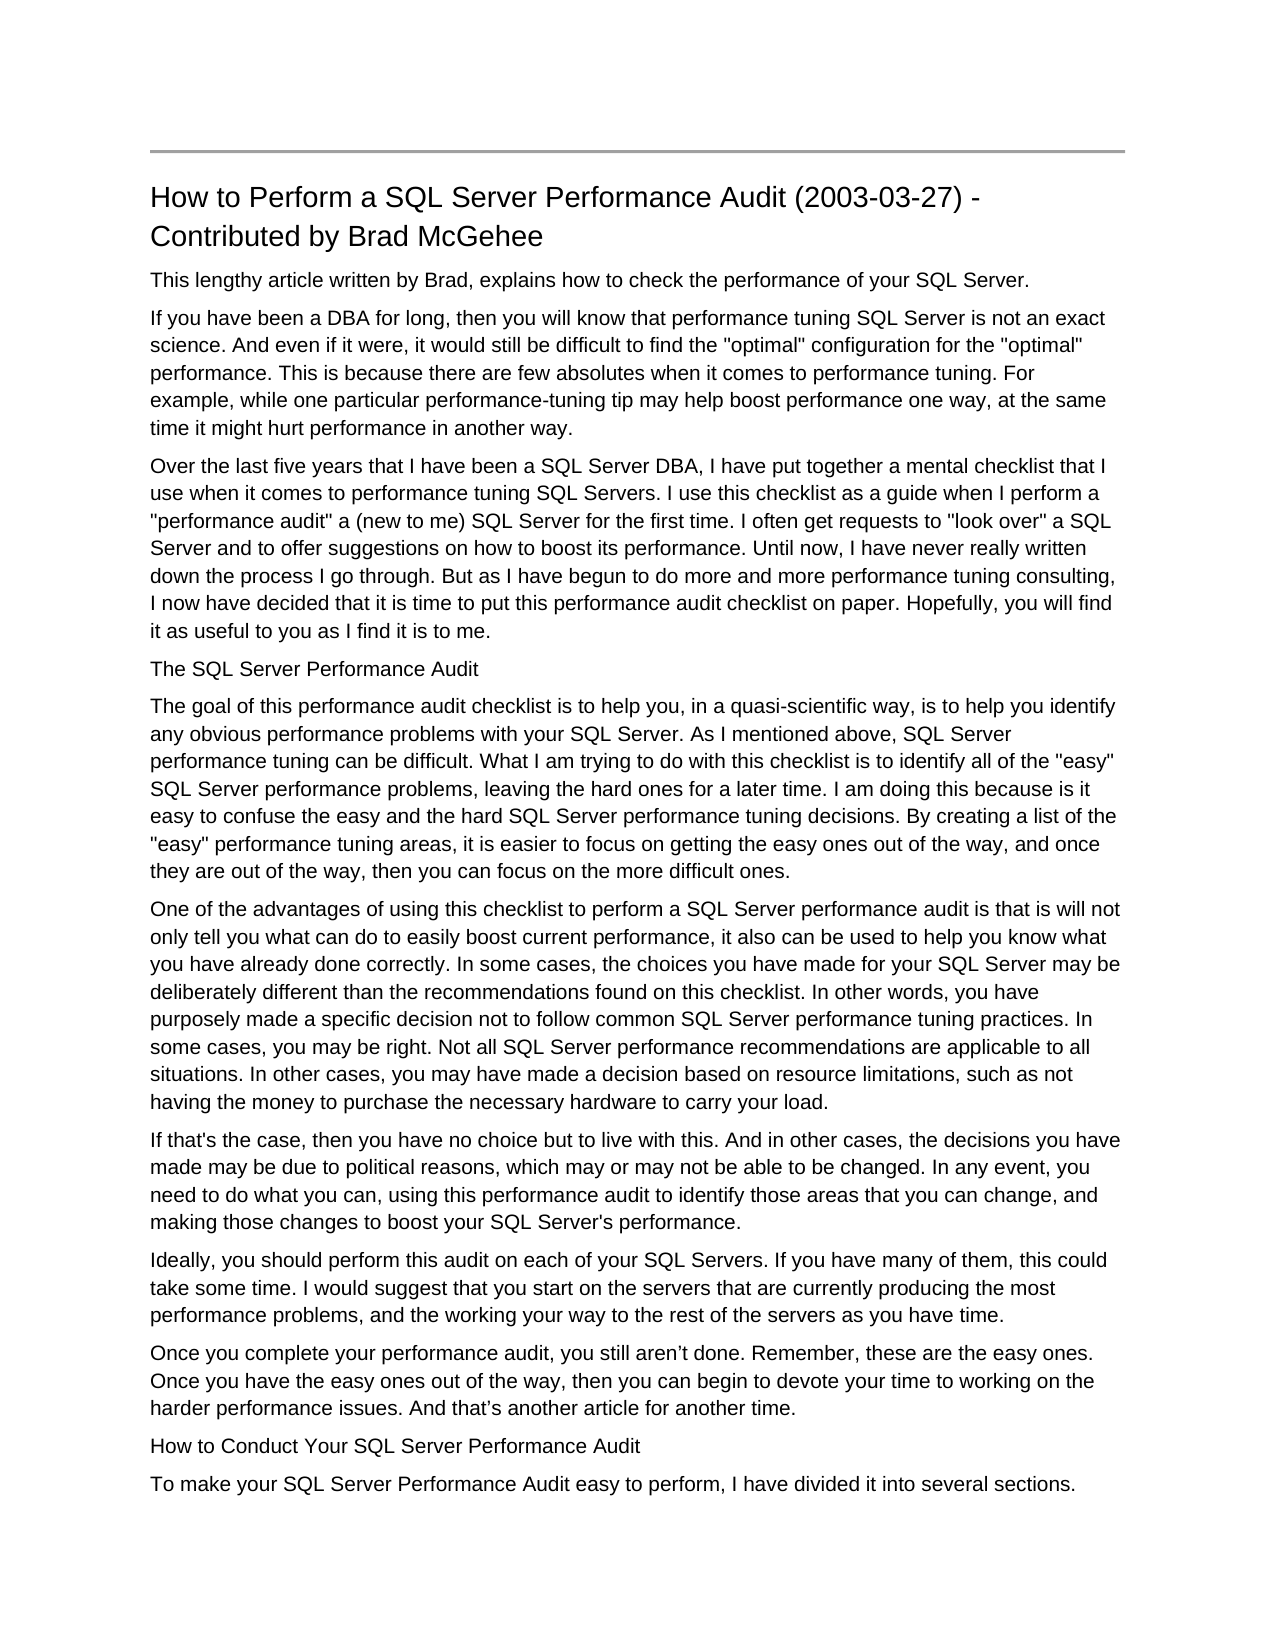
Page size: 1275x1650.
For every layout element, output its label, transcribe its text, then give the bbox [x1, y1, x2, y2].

text If that's the case, then you have no choice but to live with this. And in other cases, the decisions you have made may be due to political reasons, which may or may not be able to be changed. In any event, you need to do what you can, using this performance audit to identify those areas that you can change, and making those changes to boost your SQL Server's performance. [150, 1128, 1125, 1234]
text This lengthy article written by Brad, explains how to check the performance of your SQL Server. [150, 268, 1125, 292]
text Over the last five years that I have been a SQL Server DBA, I have put together a mental checklist that I use when it comes to performance tuning SQL Servers. I use this checklist as a guide when I perform a "performance audit" a (new to me) SQL Server for the first time. I often get requests to "look over" a SQL Server and to offer suggestions on how to boost its performance. Until now, I have never really written down the process I go through. But as I have begun to do more and more performance tuning consulting, I now have decided that it is time to put this performance audit checklist on paper. Hopefully, you will find it as useful to you as I find it is to me. [150, 453, 1125, 642]
text Ideally, you should perform this audit on each of your SQL Servers. If you have many of them, this could take some time. I would suggest that you start on the servers that are currently producing the most performance problems, and the working your way to the rest of the servers as you have time. [150, 1248, 1125, 1327]
text The goal of this performance audit checklist is to help you, in a quasi-scientific way, is to help you identify any obvious performance problems with your SQL Server. As I mentioned above, SQL Server performance tuning can be difficult. What I am trying to do with this checklist is to identify all of the "easy" SQL Server performance problems, leaving the hard ones for a later time. I am doing this because is it easy to confuse the easy and the hard SQL Server performance tuning decisions. By creating a list of the "easy" performance tuning areas, it is easier to focus on getting the easy ones out of the way, and once they are out of the way, then you can focus on the more difficult ones. [150, 694, 1125, 883]
text How to Perform a SQL Server Performance Audit (2003-03-27) - Contributed by Brad McGehee [150, 180, 1125, 252]
text If you have been a DBA for long, then you will know that performance tuning SQL Server is not an exact science. And even if it were, it would still be difficult to find the "optimal" configuration for the "optimal" performance. This is because there are few absolutes when it comes to performance tuning. For example, while one particular performance-tuning tip may help boost performance one way, at the same time it might hurt performance in another way. [150, 306, 1125, 439]
text How to Conduct Your SQL Server Performance Audit [150, 1434, 1125, 1458]
text Once you complete your performance audit, you still aren’t done. Remember, these are the easy ones. Once you have the easy ones out of the way, then you can begin to devote your time to working on the harder performance issues. And that’s another article for another time. [150, 1341, 1125, 1420]
text One of the advantages of using this checklist to perform a SQL Server performance audit is that is will not only tell you what can do to easily boost current performance, it also can be used to help you know what you have already done correctly. In some cases, the choices you have made for your SQL Server may be deliberately different than the recommendations found on this checklist. In other words, you have purposely made a specific decision not to follow common SQL Server performance tuning practices. In some cases, you may be right. Not all SQL Server performance recommendations are applicable to all situations. In other cases, you may have made a decision based on resource limitations, such as not having the money to purchase the necessary hardware to carry your load. [150, 897, 1125, 1114]
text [150, 1472, 1125, 1496]
text The SQL Server Performance Audit [150, 656, 1125, 680]
